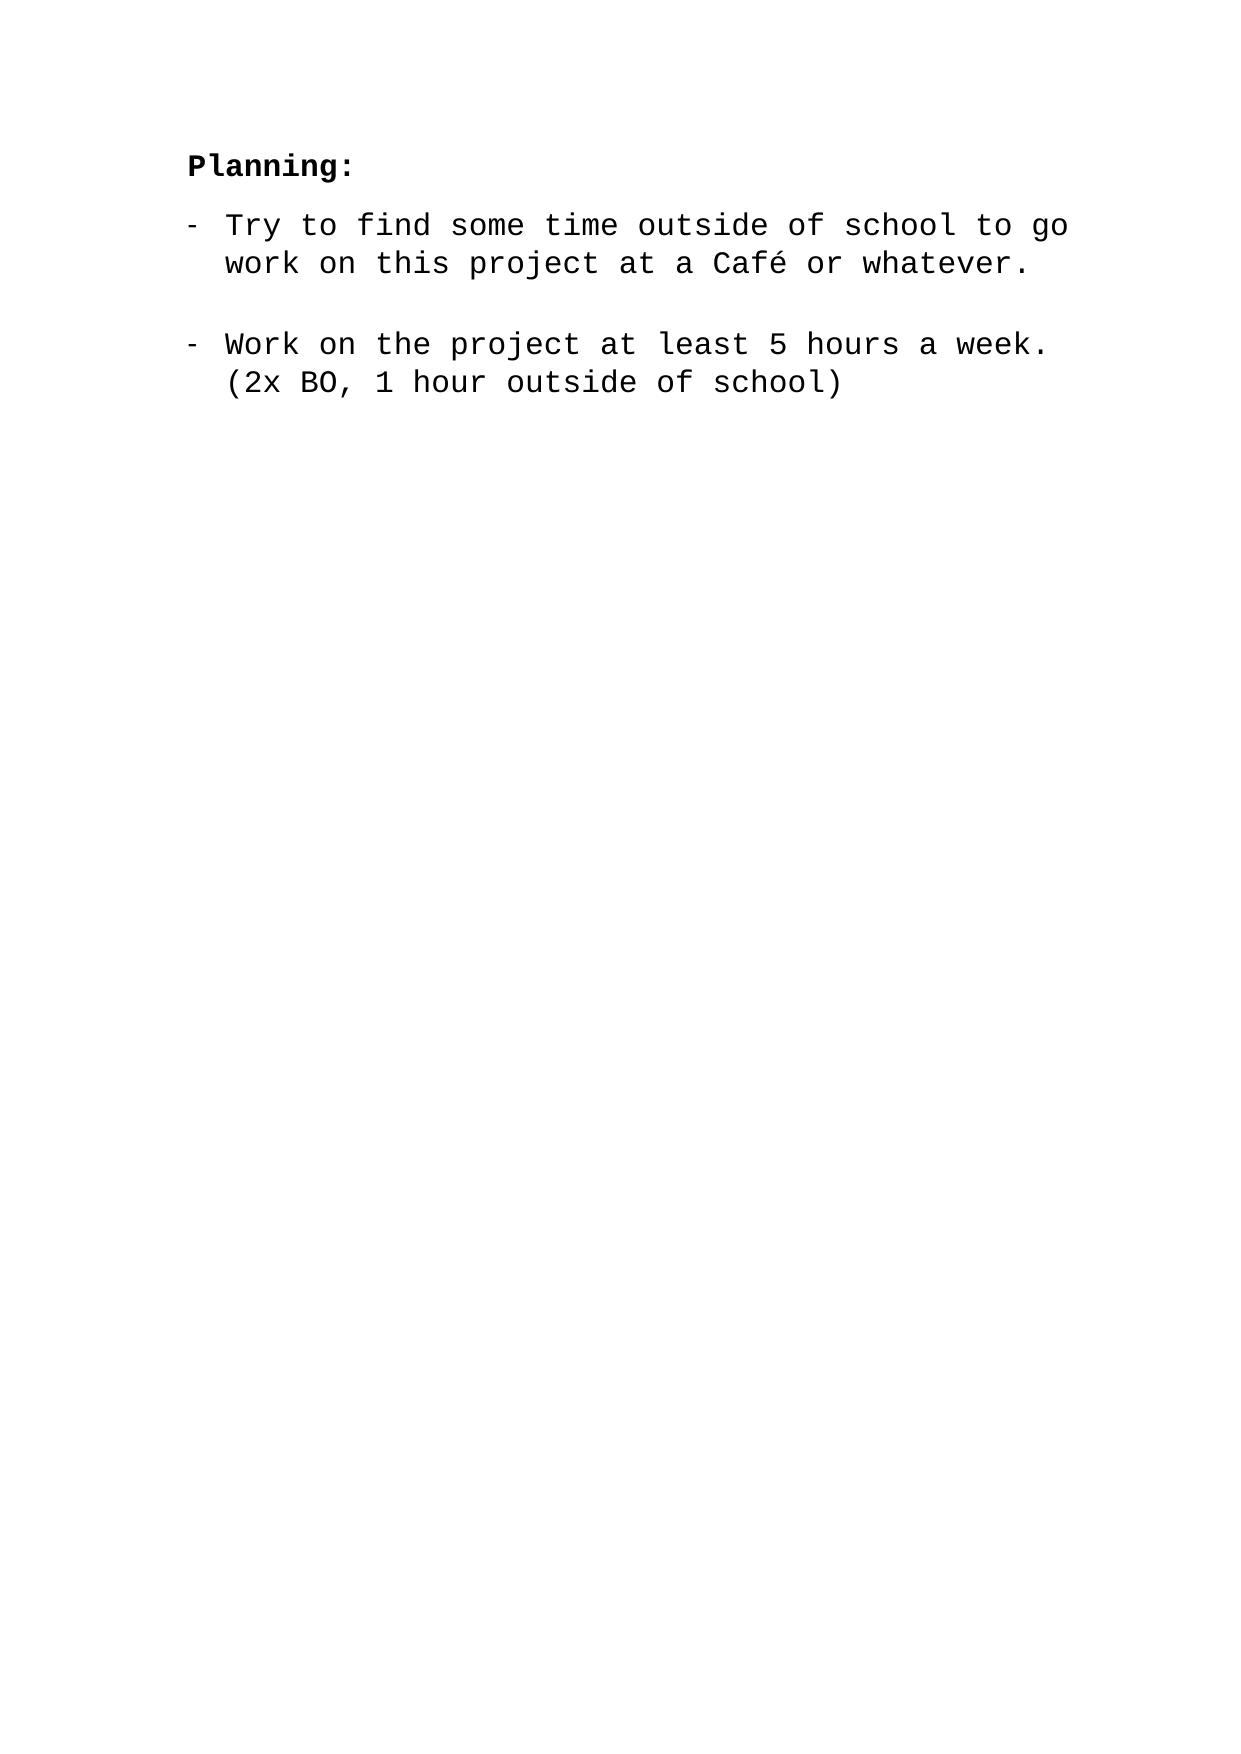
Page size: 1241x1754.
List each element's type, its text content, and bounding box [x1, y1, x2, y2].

list Try to find some time outside of school to go work on this project at a Café or whatever. [187, 205, 1090, 283]
text Planning: [187, 150, 1090, 185]
list Work on the project at least 5 hours a week. (2x BO, 1 hour outside of school) [187, 324, 1090, 402]
